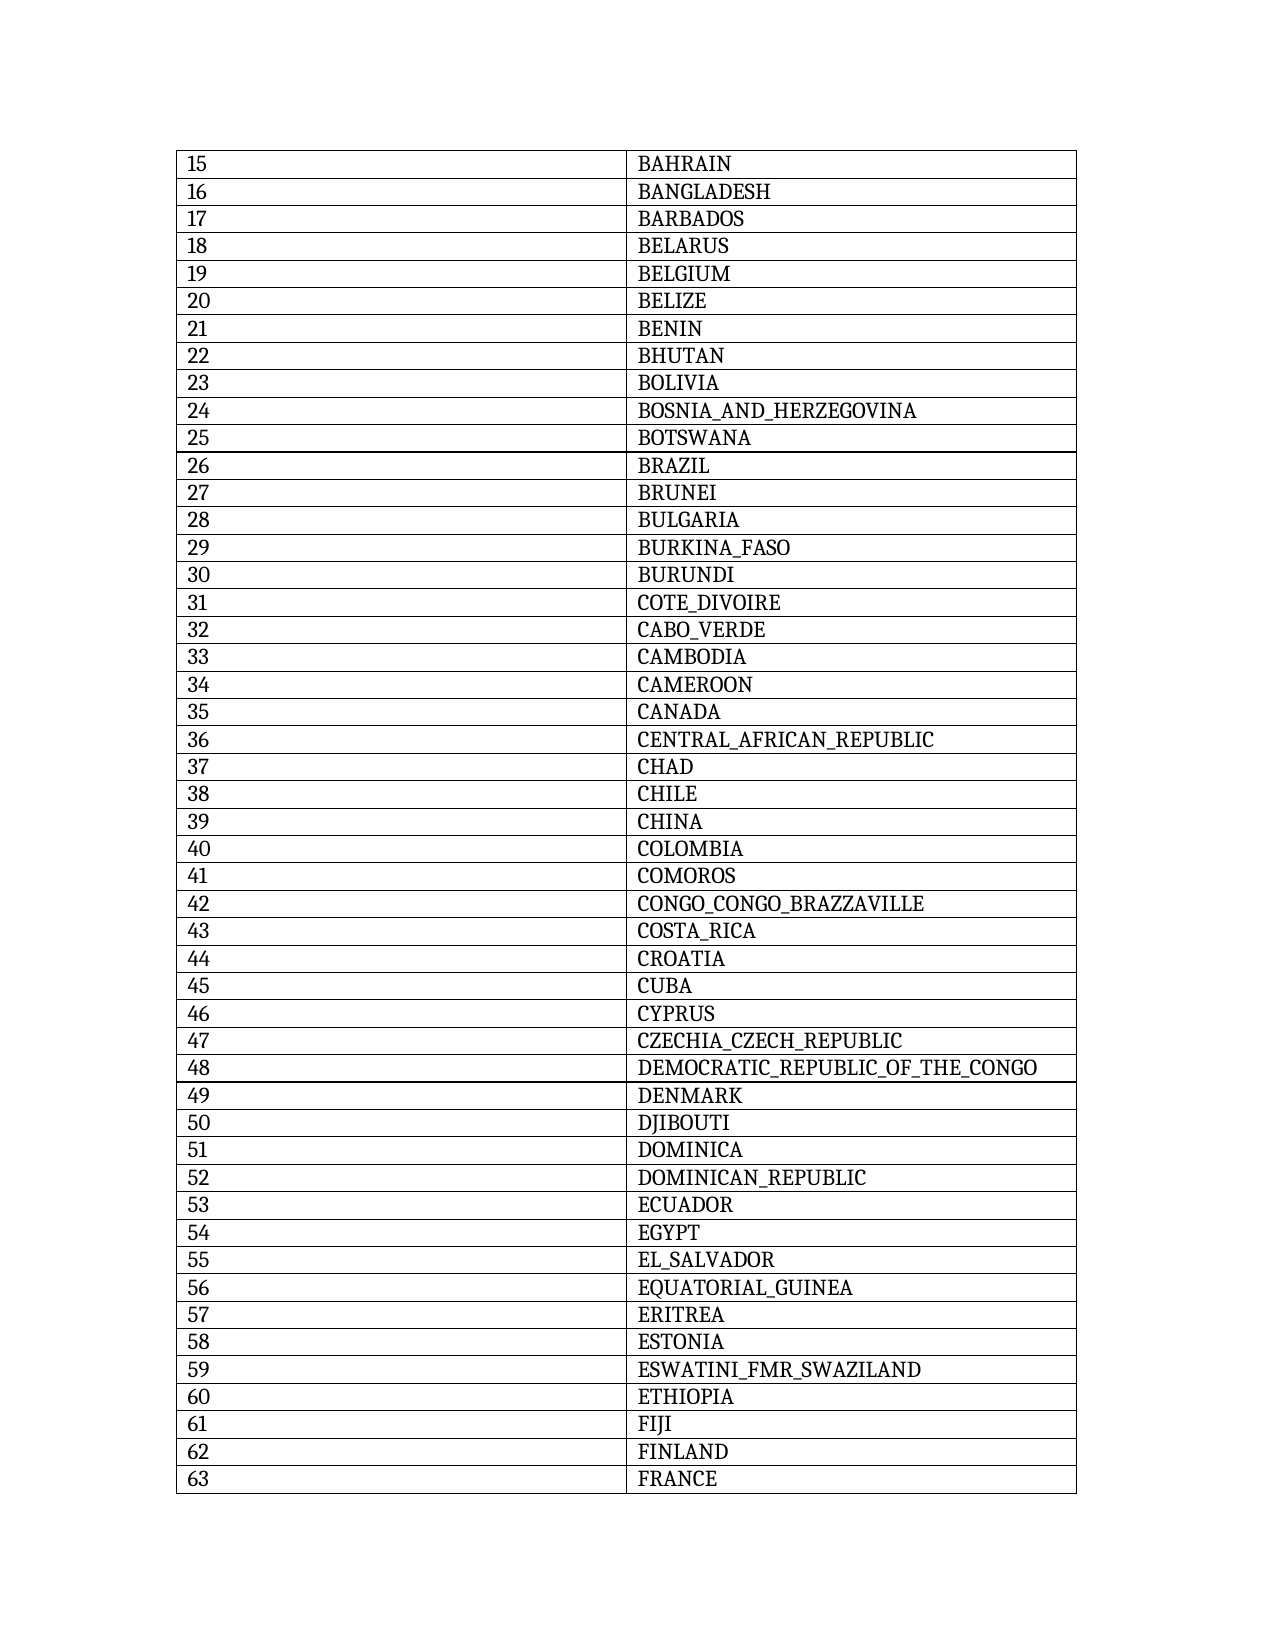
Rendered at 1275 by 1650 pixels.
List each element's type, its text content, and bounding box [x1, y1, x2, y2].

table_cell BELARUS [627, 233, 1076, 259]
table_cell 28 [177, 507, 626, 533]
table_cell 40 [177, 836, 626, 862]
table_cell COTE_DIVOIRE [627, 589, 1076, 616]
table_cell 46 [177, 1000, 626, 1027]
table_cell 38 [177, 781, 626, 807]
table_cell 36 [177, 726, 626, 753]
table_cell CZECHIA_CZECH_REPUBLIC [627, 1028, 1076, 1054]
table_cell BOTSWANA [627, 425, 1076, 451]
table_cell 49 [177, 1083, 626, 1109]
table_cell EL_SALVADOR [627, 1247, 1076, 1273]
table_cell BOSNIA_AND_HERZEGOVINA [627, 398, 1076, 424]
table_cell 57 [177, 1302, 626, 1328]
table_cell 56 [177, 1274, 626, 1301]
table_cell BELGIUM [627, 261, 1076, 287]
table_cell 42 [177, 891, 626, 917]
table_cell BOLIVIA [627, 370, 1076, 397]
table_cell 61 [177, 1411, 626, 1438]
table_cell BAHRAIN [627, 151, 1076, 177]
table_cell 22 [177, 343, 626, 369]
table_cell FIJI [627, 1411, 1076, 1438]
table_cell 37 [177, 754, 626, 780]
table_cell 62 [177, 1439, 626, 1465]
table_cell CAMEROON [627, 672, 1076, 698]
table_cell 52 [177, 1165, 626, 1191]
table_cell EGYPT [627, 1220, 1076, 1246]
table_cell 18 [177, 233, 626, 259]
table_cell BELIZE [627, 288, 1076, 314]
table_cell 53 [177, 1192, 626, 1218]
table_cell 34 [177, 672, 626, 698]
table_cell COSTA_RICA [627, 918, 1076, 944]
table_cell 19 [177, 261, 626, 287]
table_cell FRANCE [627, 1466, 1076, 1492]
table_cell 48 [177, 1055, 626, 1081]
table_cell 20 [177, 288, 626, 314]
table_cell CHINA [627, 809, 1076, 835]
table_cell DEMOCRATIC_REPUBLIC_OF_THE_CONGO [627, 1055, 1076, 1081]
table_cell COMOROS [627, 863, 1076, 890]
table_cell 59 [177, 1356, 626, 1383]
table_cell DJIBOUTI [627, 1110, 1076, 1136]
table_cell 23 [177, 370, 626, 397]
table_cell 55 [177, 1247, 626, 1273]
table_cell BURUNDI [627, 562, 1076, 588]
table_cell BHUTAN [627, 343, 1076, 369]
table_cell 58 [177, 1329, 626, 1355]
table_cell FINLAND [627, 1439, 1076, 1465]
table_cell 50 [177, 1110, 626, 1136]
table_cell BULGARIA [627, 507, 1076, 533]
table_cell 31 [177, 589, 626, 616]
table_cell 35 [177, 699, 626, 725]
table_cell 60 [177, 1384, 626, 1410]
table_cell CAMBODIA [627, 644, 1076, 671]
table_cell BARBADOS [627, 206, 1076, 232]
table_cell 47 [177, 1028, 626, 1054]
table_cell BRAZIL [627, 453, 1076, 479]
table_cell BRUNEI [627, 480, 1076, 506]
table_cell CHILE [627, 781, 1076, 807]
table_cell 51 [177, 1137, 626, 1164]
table_cell CROATIA [627, 946, 1076, 972]
table_cell EQUATORIAL_GUINEA [627, 1274, 1076, 1301]
table_cell 39 [177, 809, 626, 835]
table_cell 32 [177, 617, 626, 643]
table_cell BENIN [627, 315, 1076, 342]
table_cell DOMINICA [627, 1137, 1076, 1164]
table_cell DOMINICAN_REPUBLIC [627, 1165, 1076, 1191]
table_cell 44 [177, 946, 626, 972]
table_cell 43 [177, 918, 626, 944]
table_cell CUBA [627, 973, 1076, 999]
table_cell COLOMBIA [627, 836, 1076, 862]
table_cell CYPRUS [627, 1000, 1076, 1027]
table_cell ETHIOPIA [627, 1384, 1076, 1410]
table_cell ECUADOR [627, 1192, 1076, 1218]
table_cell 63 [177, 1466, 626, 1492]
table_cell 17 [177, 206, 626, 232]
table_cell DENMARK [627, 1083, 1076, 1109]
table_cell 16 [177, 179, 626, 205]
table_cell 24 [177, 398, 626, 424]
table_cell 21 [177, 315, 626, 342]
table_cell 15 [177, 151, 626, 177]
table_cell 33 [177, 644, 626, 671]
table_cell BURKINA_FASO [627, 535, 1076, 561]
table_cell 29 [177, 535, 626, 561]
table_cell 26 [177, 453, 626, 479]
table_cell 30 [177, 562, 626, 588]
table_cell CHAD [627, 754, 1076, 780]
table_cell CABO_VERDE [627, 617, 1076, 643]
table_cell ESTONIA [627, 1329, 1076, 1355]
table_cell 27 [177, 480, 626, 506]
table_cell CONGO_CONGO_BRAZZAVILLE [627, 891, 1076, 917]
table_cell ERITREA [627, 1302, 1076, 1328]
table_cell CENTRAL_AFRICAN_REPUBLIC [627, 726, 1076, 753]
table_cell CANADA [627, 699, 1076, 725]
table_cell ESWATINI_FMR_SWAZILAND [627, 1356, 1076, 1383]
table_cell 25 [177, 425, 626, 451]
table_cell 54 [177, 1220, 626, 1246]
table_cell 45 [177, 973, 626, 999]
table_cell 41 [177, 863, 626, 890]
table_cell BANGLADESH [627, 179, 1076, 205]
